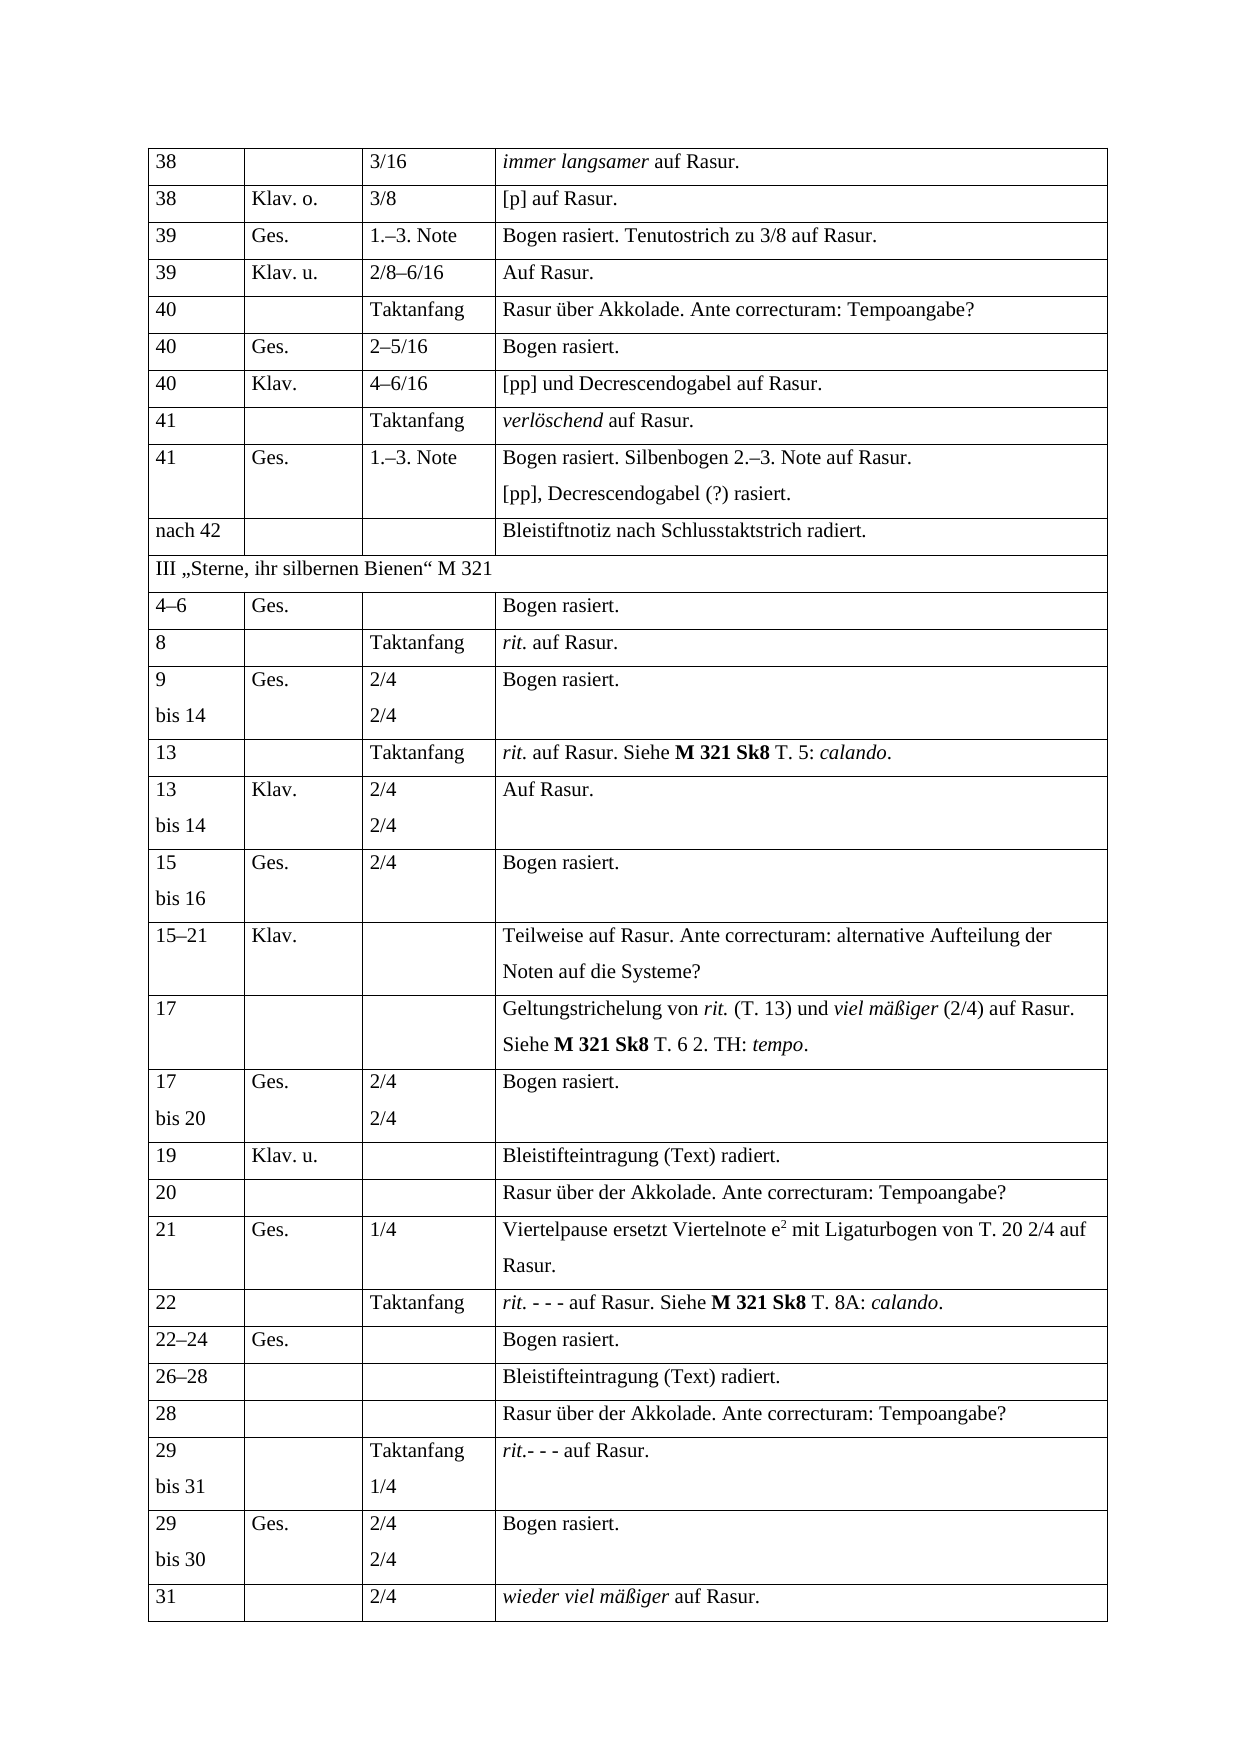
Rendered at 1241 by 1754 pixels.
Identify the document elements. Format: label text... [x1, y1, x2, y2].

table_cell 2/4 2/4 [363, 777, 495, 849]
table_cell Ges. [245, 667, 362, 739]
table_cell 3/8 [363, 186, 495, 222]
table_cell wieder viel mäßiger auf Rasur. [496, 1585, 1107, 1621]
table_cell Ges. [245, 445, 362, 517]
table_cell [363, 1180, 495, 1216]
table_cell Auf Rasur. [496, 260, 1107, 296]
table_cell [245, 519, 362, 554]
table_cell 4–6 [149, 593, 244, 629]
table_cell 17 [149, 996, 244, 1068]
table_cell 31 [149, 1585, 244, 1621]
table_cell 26–28 [149, 1364, 244, 1400]
table_cell Bogen rasiert. [496, 850, 1107, 922]
table_cell [363, 1364, 495, 1400]
table_cell [245, 1364, 362, 1400]
table_cell [pp] und Decrescendogabel auf Rasur. [496, 371, 1107, 407]
table_cell Klav. [245, 371, 362, 407]
table_cell Klav. u. [245, 260, 362, 296]
table_cell Auf Rasur. [496, 777, 1107, 849]
table_cell Ges. [245, 1217, 362, 1289]
table_cell 15–21 [149, 923, 244, 995]
table_cell [245, 1290, 362, 1326]
table_cell 2–5/16 [363, 334, 495, 370]
table_cell [245, 1401, 362, 1437]
table_cell 2/4 2/4 [363, 667, 495, 739]
table_cell Bogen rasiert. [496, 1070, 1107, 1142]
table_cell 40 [149, 297, 244, 333]
table_cell 8 [149, 630, 244, 666]
table_cell Ges. [245, 334, 362, 370]
table_cell III „Sterne, ihr silbernen Bienen“ M 321 [149, 556, 1107, 592]
table_cell 3/16 [363, 149, 495, 185]
table_cell rit. auf Rasur. Siehe M 321 Sk8 T. 5: calando. [496, 740, 1107, 776]
table_cell [245, 297, 362, 333]
table_cell [245, 408, 362, 444]
table_cell 22–24 [149, 1327, 244, 1363]
table_cell 29 bis 30 [149, 1511, 244, 1583]
table_cell 38 [149, 149, 244, 185]
table_cell 2/4 2/4 [363, 1511, 495, 1583]
table_cell 19 [149, 1143, 244, 1179]
table_cell 4–6/16 [363, 371, 495, 407]
table_cell nach 42 [149, 519, 244, 554]
table_cell Bleistifteintragung (Text) radiert. [496, 1143, 1107, 1179]
table_cell Taktanfang [363, 408, 495, 444]
table_cell Klav. [245, 777, 362, 849]
table_cell Klav. [245, 923, 362, 995]
table_cell Ges. [245, 1327, 362, 1363]
table_cell verlöschend auf Rasur. [496, 408, 1107, 444]
table_cell [363, 519, 495, 554]
table_cell 40 [149, 371, 244, 407]
table_cell [245, 149, 362, 185]
table_cell Bogen rasiert. Tenutostrich zu 3/8 auf Rasur. [496, 223, 1107, 259]
table_cell [363, 1327, 495, 1363]
table_cell [245, 1438, 362, 1510]
table_cell [245, 1180, 362, 1216]
table_cell 13 [149, 740, 244, 776]
table_cell [245, 740, 362, 776]
table_cell 41 [149, 408, 244, 444]
table_cell 15 bis 16 [149, 850, 244, 922]
table_cell Taktanfang [363, 740, 495, 776]
table_cell Bogen rasiert. [496, 593, 1107, 629]
table_cell Ges. [245, 1070, 362, 1142]
table_cell immer langsamer auf Rasur. [496, 149, 1107, 185]
table_cell Bogen rasiert. Silbenbogen 2.–3. Note auf Rasur. [pp], Decrescendogabel (?) rasiert. [496, 445, 1107, 517]
table_cell 22 [149, 1290, 244, 1326]
table_cell [363, 996, 495, 1068]
table_cell Ges. [245, 1511, 362, 1583]
table_cell [245, 996, 362, 1068]
table_cell 41 [149, 445, 244, 517]
table_cell [363, 1143, 495, 1179]
table_cell 2/4 [363, 850, 495, 922]
table_cell Klav. o. [245, 186, 362, 222]
table_cell [245, 1585, 362, 1621]
table_cell Bleistiftnotiz nach Schlusstaktstrich radiert. [496, 519, 1107, 554]
table_cell Bogen rasiert. [496, 1327, 1107, 1363]
table_cell [245, 630, 362, 666]
table_cell 2/4 2/4 [363, 1070, 495, 1142]
table_cell 38 [149, 186, 244, 222]
table_cell Taktanfang [363, 297, 495, 333]
table_cell rit. - - - auf Rasur. Siehe M 321 Sk8 T. 8A: calando. [496, 1290, 1107, 1326]
table_cell Rasur über Akkolade. Ante correcturam: Tempoangabe? [496, 297, 1107, 333]
table_cell 39 [149, 260, 244, 296]
table_cell Rasur über der Akkolade. Ante correcturam: Tempoangabe? [496, 1401, 1107, 1437]
table_cell [363, 593, 495, 629]
table_cell 39 [149, 223, 244, 259]
table_cell 28 [149, 1401, 244, 1437]
table_cell Geltungstrichelung von rit. (T. 13) und viel mäßiger (2/4) auf Rasur. Siehe M 321 Sk8 T. 6 2. TH: tempo. [496, 996, 1107, 1068]
table_cell 1.–3. Note [363, 445, 495, 517]
table_cell Rasur über der Akkolade. Ante correcturam: Tempoangabe? [496, 1180, 1107, 1216]
table_cell 2/4 [363, 1585, 495, 1621]
table_cell Teilweise auf Rasur. Ante correcturam: alternative Aufteilung der Noten auf die Systeme? [496, 923, 1107, 995]
table_cell rit. auf Rasur. [496, 630, 1107, 666]
table_cell Taktanfang [363, 1290, 495, 1326]
table_cell 20 [149, 1180, 244, 1216]
table_cell Ges. [245, 223, 362, 259]
table_cell 29 bis 31 [149, 1438, 244, 1510]
table_cell Ges. [245, 593, 362, 629]
table_cell rit.- - - auf Rasur. [496, 1438, 1107, 1510]
table_cell 40 [149, 334, 244, 370]
table_cell 17 bis 20 [149, 1070, 244, 1142]
table_cell Taktanfang 1/4 [363, 1438, 495, 1510]
table_cell Bogen rasiert. [496, 334, 1107, 370]
table_cell Viertelpause ersetzt Viertelnote e2 mit Ligaturbogen von T. 20 2/4 auf Rasur. [496, 1217, 1107, 1289]
table_cell 21 [149, 1217, 244, 1289]
table_cell [363, 1401, 495, 1437]
table_cell Klav. u. [245, 1143, 362, 1179]
table_cell 9 bis 14 [149, 667, 244, 739]
table_cell [p] auf Rasur. [496, 186, 1107, 222]
table_cell Bogen rasiert. [496, 1511, 1107, 1583]
table_cell Taktanfang [363, 630, 495, 666]
table_cell Ges. [245, 850, 362, 922]
table_cell [363, 923, 495, 995]
table_cell 1/4 [363, 1217, 495, 1289]
table_cell Bleistifteintragung (Text) radiert. [496, 1364, 1107, 1400]
table_cell 1.–3. Note [363, 223, 495, 259]
table_cell 13 bis 14 [149, 777, 244, 849]
table_cell 2/8–6/16 [363, 260, 495, 296]
table_cell Bogen rasiert. [496, 667, 1107, 739]
